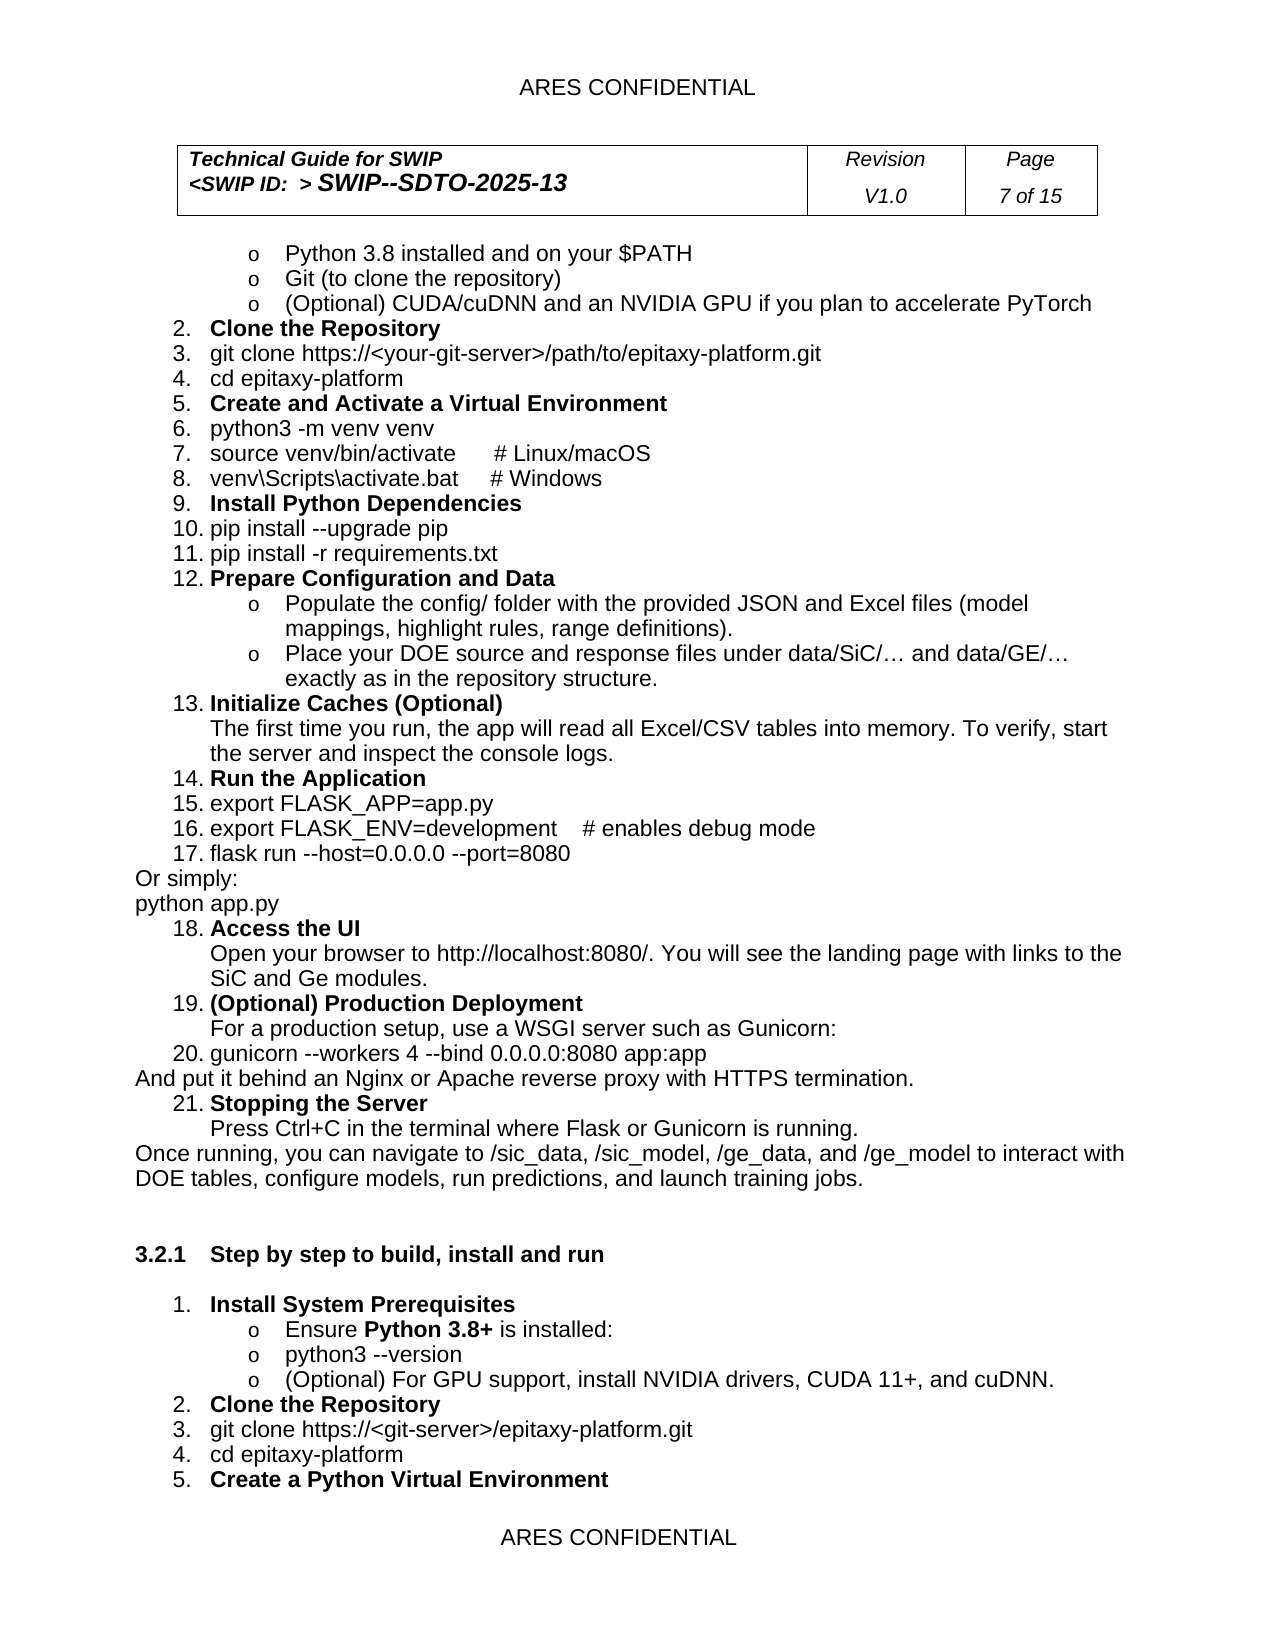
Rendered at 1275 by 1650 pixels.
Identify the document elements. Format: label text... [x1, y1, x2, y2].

text Once running, you can navigate to /sic_data, /sic_model, /ge_data, and /ge_model to interact with DOE tables, configure models, run predictions, and launch training jobs. [135, 1141, 1140, 1191]
list Access the UI Open your browser to http://localhost:8080/. You will see the landing page with links to the SiC and Ge modules. [172, 916, 1140, 991]
list Clone the Repository [172, 1392, 1140, 1417]
list git clone https://<git-server>/epitaxy-platform.git [172, 1417, 1140, 1442]
list python3 --version [247, 1342, 1140, 1367]
list Initialize Caches (Optional) The first time you run, the app will read all Excel/CSV tables into memory. To verify, start the server and inspect the console logs. [172, 691, 1140, 766]
text python app.py [135, 891, 1140, 916]
list (Optional) For GPU support, install NVIDIA drivers, CUDA 11+, and cuDNN. [247, 1367, 1140, 1392]
text Or simply: [135, 866, 1140, 891]
text And put it behind an Nginx or Apache reverse proxy with HTTPS termination. [135, 1066, 1140, 1091]
list python3 -m venv venv [172, 416, 1140, 441]
list Python 3.8 installed and on your $PATH [247, 241, 1140, 266]
list cd epitaxy-platform [172, 366, 1140, 391]
list Clone the Repository [172, 316, 1140, 341]
list Install Python Dependencies [172, 491, 1140, 516]
list Create and Activate a Virtual Environment [172, 391, 1140, 416]
list Populate the config/ folder with the provided JSON and Excel files (model mappings, highlight rules, range definitions). [247, 591, 1140, 641]
list Stopping the Server Press Ctrl+C in the terminal where Flask or Gunicorn is running. [172, 1091, 1140, 1141]
list source venv/bin/activate # Linux/macOS [172, 441, 1140, 466]
list cd epitaxy-platform [172, 1442, 1140, 1467]
list Place your DOE source and response files under data/SiC/… and data/GE/… exactly as in the repository structure. [247, 641, 1140, 691]
list gunicorn --workers 4 --bind 0.0.0.0:8080 app:app [172, 1041, 1140, 1066]
list (Optional) CUDA/cuDNN and an NVIDIA GPU if you plan to accelerate PyTorch [247, 291, 1140, 316]
list flask run --host=0.0.0.0 --port=8080 [172, 841, 1140, 866]
list Git (to clone the repository) [247, 266, 1140, 291]
list Ensure Python 3.8+ is installed: [247, 1317, 1140, 1342]
list export FLASK_ENV=development # enables debug mode [172, 816, 1140, 841]
list Prepare Configuration and Data [172, 566, 1140, 591]
subtitle Step by step to build, install and run [135, 1241, 1140, 1267]
list export FLASK_APP=app.py [172, 791, 1140, 816]
list (Optional) Production Deployment For a production setup, use a WSGI server such as Gunicorn: [172, 991, 1140, 1041]
list pip install --upgrade pip [172, 516, 1140, 541]
list git clone https://<your-git-server>/path/to/epitaxy-platform.git [172, 341, 1140, 366]
list venv\Scripts\activate.bat # Windows [172, 466, 1140, 491]
list Install System Prerequisites [172, 1292, 1140, 1317]
list Run the Application [172, 766, 1140, 791]
list Create a Python Virtual Environment [172, 1467, 1140, 1492]
list pip install -r requirements.txt [172, 541, 1140, 566]
